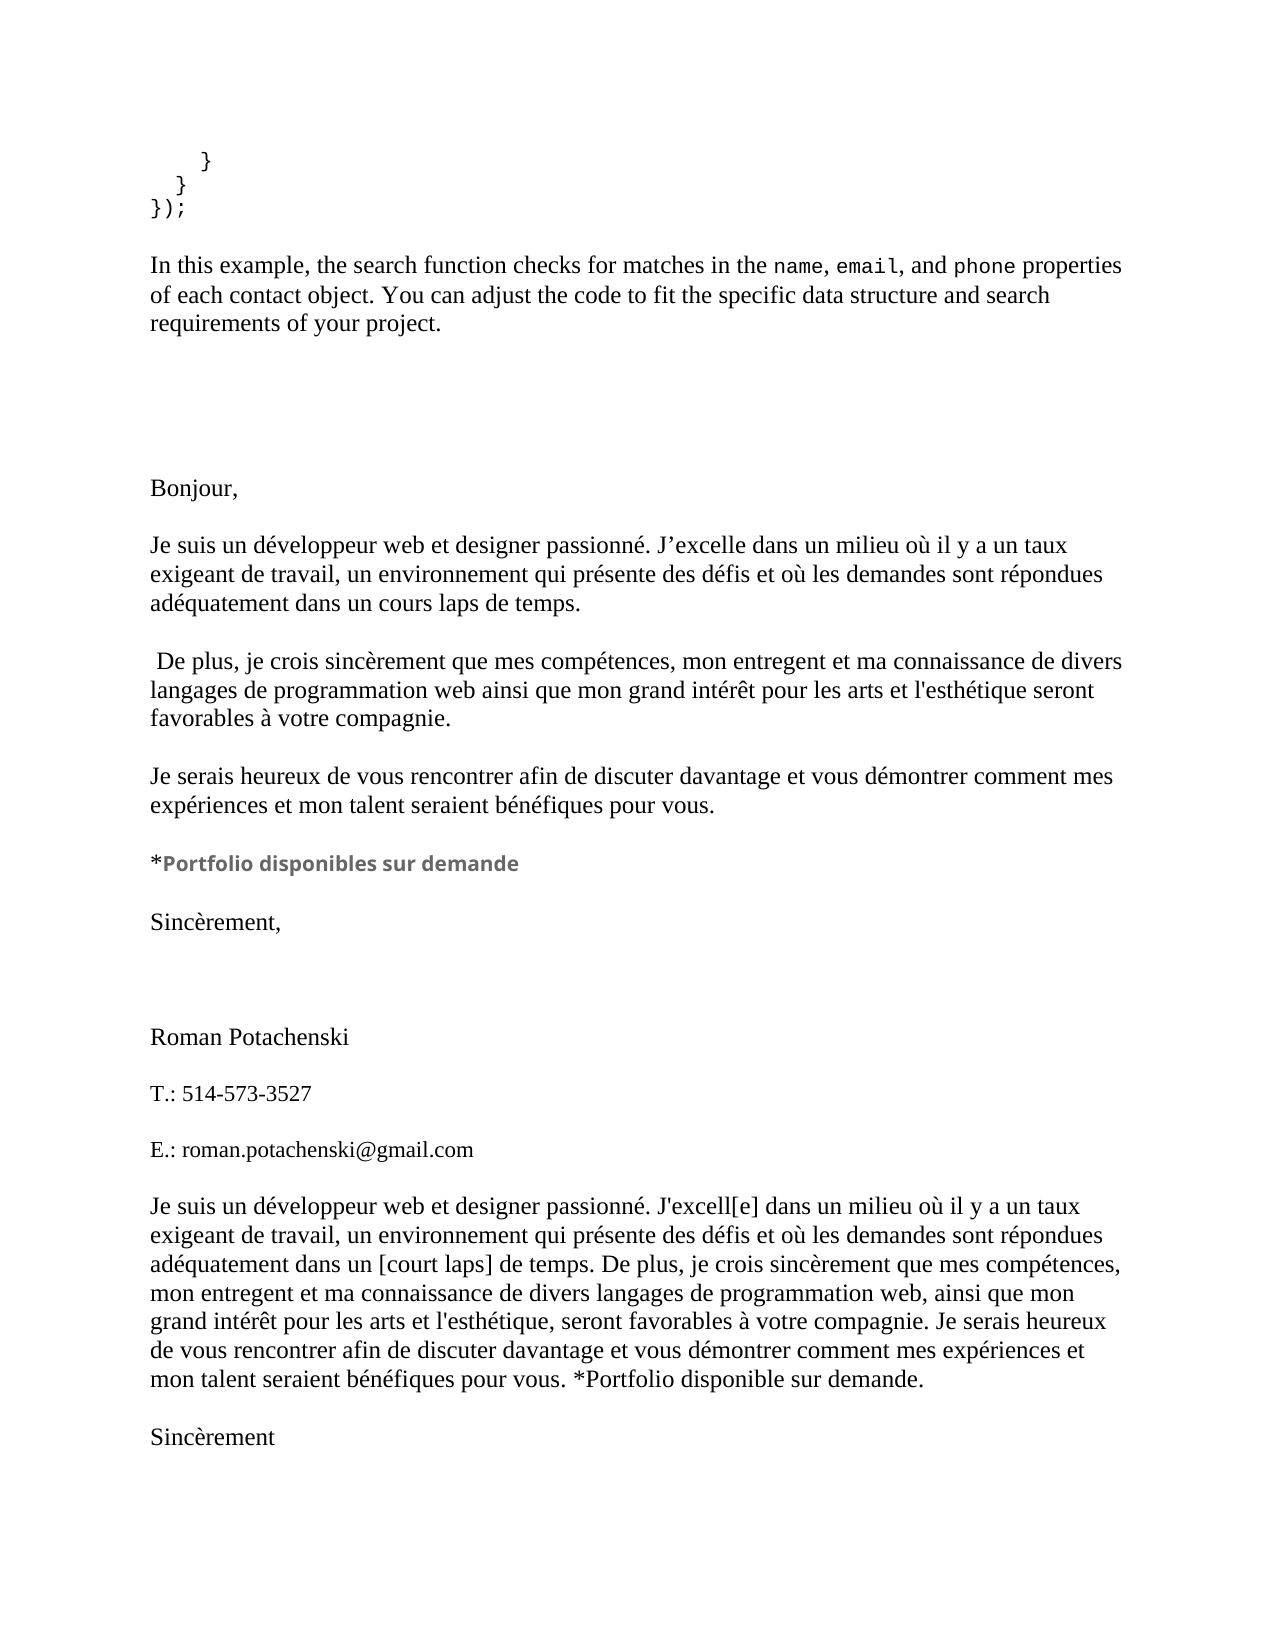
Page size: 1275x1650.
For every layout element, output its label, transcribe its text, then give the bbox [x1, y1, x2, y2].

text *Portfolio disponibles sur demande [150, 848, 1125, 877]
text } [150, 150, 1125, 174]
text T.: 514-573-3527 [150, 1080, 1125, 1107]
text De plus, je crois sincèrement que mes compétences, mon entregent et ma connaissance de divers langages de programmation web ainsi que mon grand intérêt pour les arts et l'esthétique seront favorables à votre compagnie. [150, 646, 1125, 732]
text Roman Potachenski [150, 1022, 1125, 1051]
text In this example, the search function checks for matches in the name, email, and phone properties of each contact object. You can adjust the code to fit the specific data structure and search requirements of your project. [150, 250, 1125, 337]
text }); [150, 197, 1125, 221]
text Bonjour, [150, 473, 1125, 501]
text Je suis un développeur web et designer passionné. J’excelle dans un milieu où il y a un taux exigeant de travail, un environnement qui présente des défis et où les demandes sont répondues adéquatement dans un cours laps de temps. [150, 531, 1125, 617]
text E.: roman.potachenski@gmail.com [150, 1136, 1125, 1162]
text } [150, 174, 1125, 197]
text Je serais heureux de vous rencontrer afin de discuter davantage et vous démontrer comment mes expériences et mon talent seraient bénéfiques pour vous. [150, 761, 1125, 819]
text Sincèrement, [150, 907, 1125, 935]
text Sincèrement [150, 1422, 1125, 1451]
text Je suis un développeur web et designer passionné. J'excell[e] dans un milieu où il y a un taux exigeant de travail, un environnement qui présente des défis et où les demandes sont répondues adéquatement dans un [court laps] de temps. De plus, je crois sincèrement que mes compétences, mon entregent et ma connaissance de divers langages de programmation web, ainsi que mon grand intérêt pour les arts et l'esthétique, seront favorables à votre compagnie. Je serais heureux de vous rencontrer afin de discuter davantage et vous démontrer comment mes expériences et mon talent seraient bénéfiques pour vous. *Portfolio disponible sur demande. [150, 1191, 1125, 1393]
